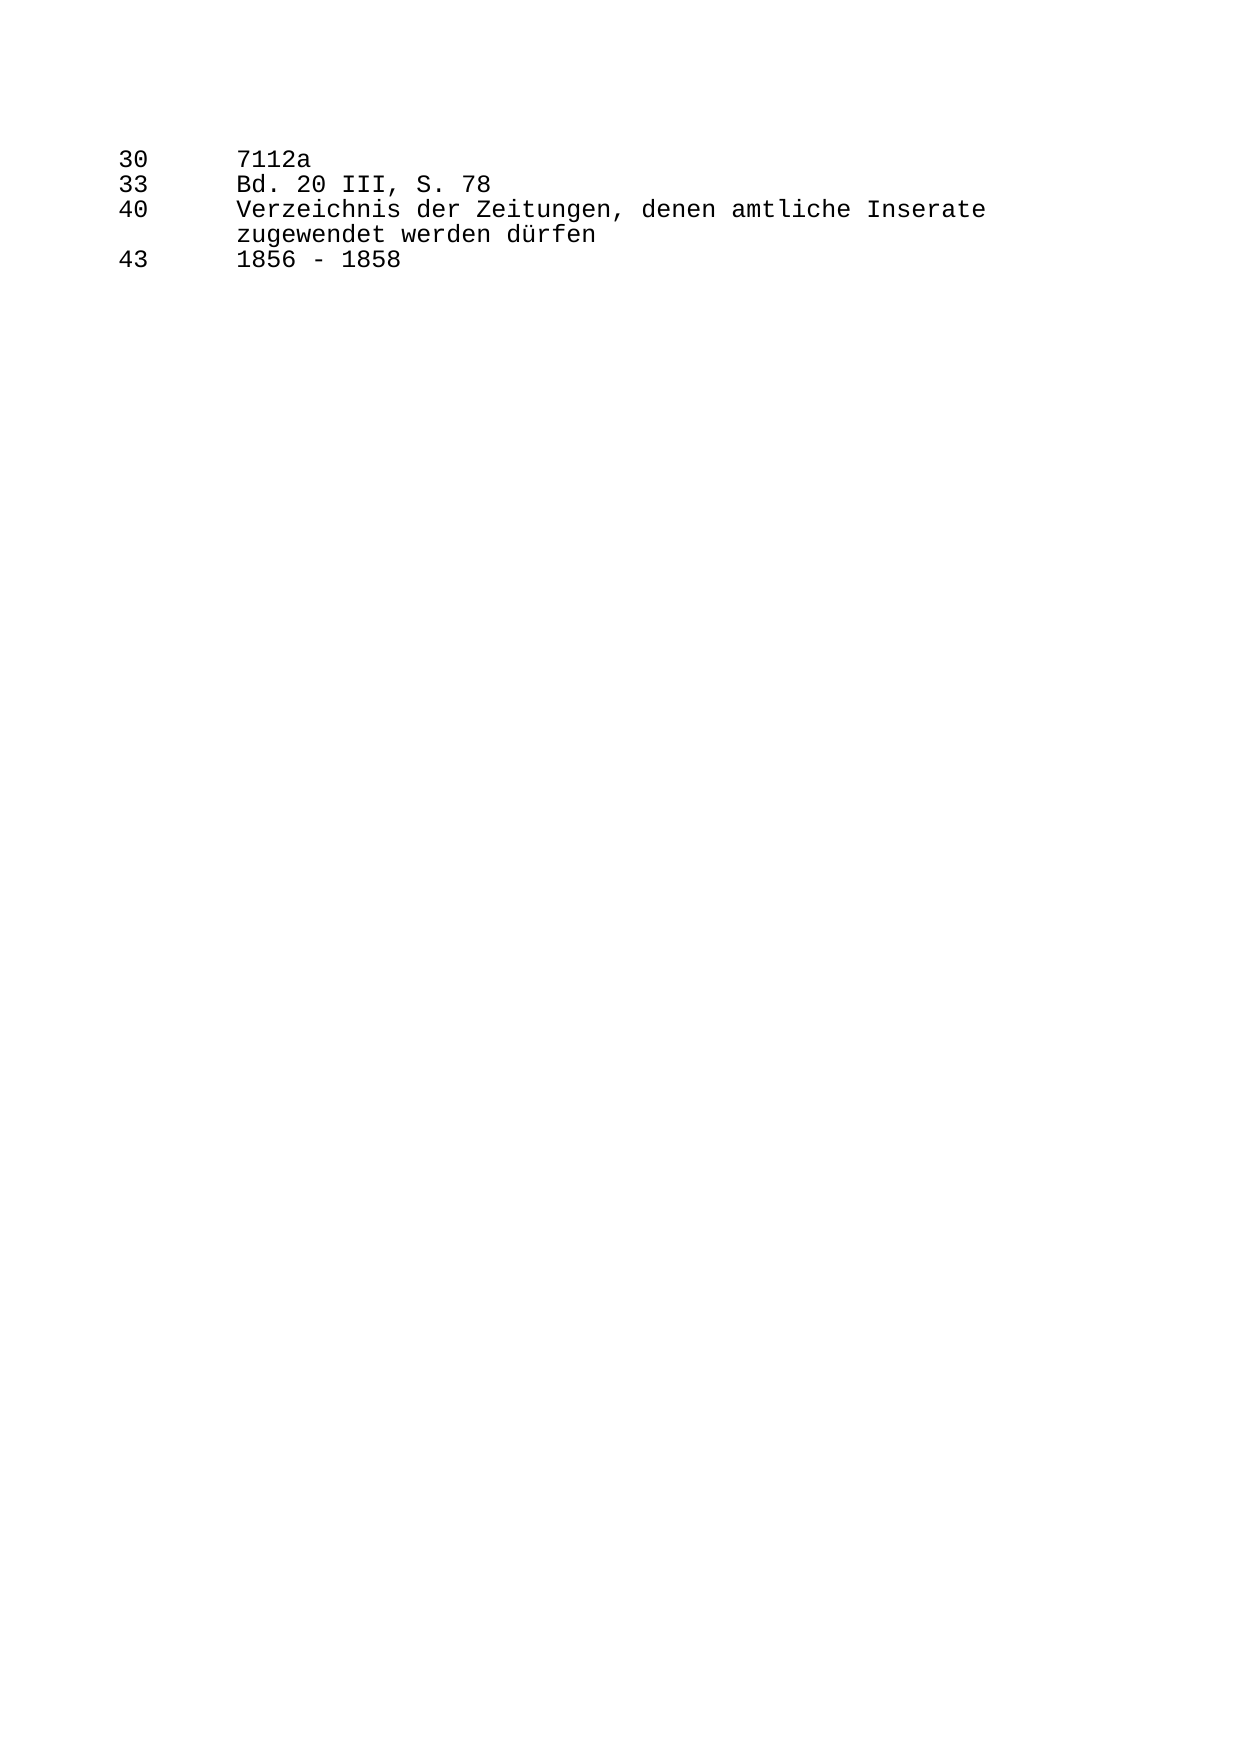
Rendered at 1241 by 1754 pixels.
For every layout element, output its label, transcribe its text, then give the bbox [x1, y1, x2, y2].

text 30 7112a [118, 148, 1122, 173]
text 40 Verzeichnis der s[Zeitung]sen, denen s[2{amtliche} 1{Inserate}]s zugewendet werden dürfen [118, 198, 1122, 248]
text 33 Bd. 20 III, S. 78 [118, 173, 1122, 198]
text 43 1856 - 1858 [118, 248, 1122, 273]
